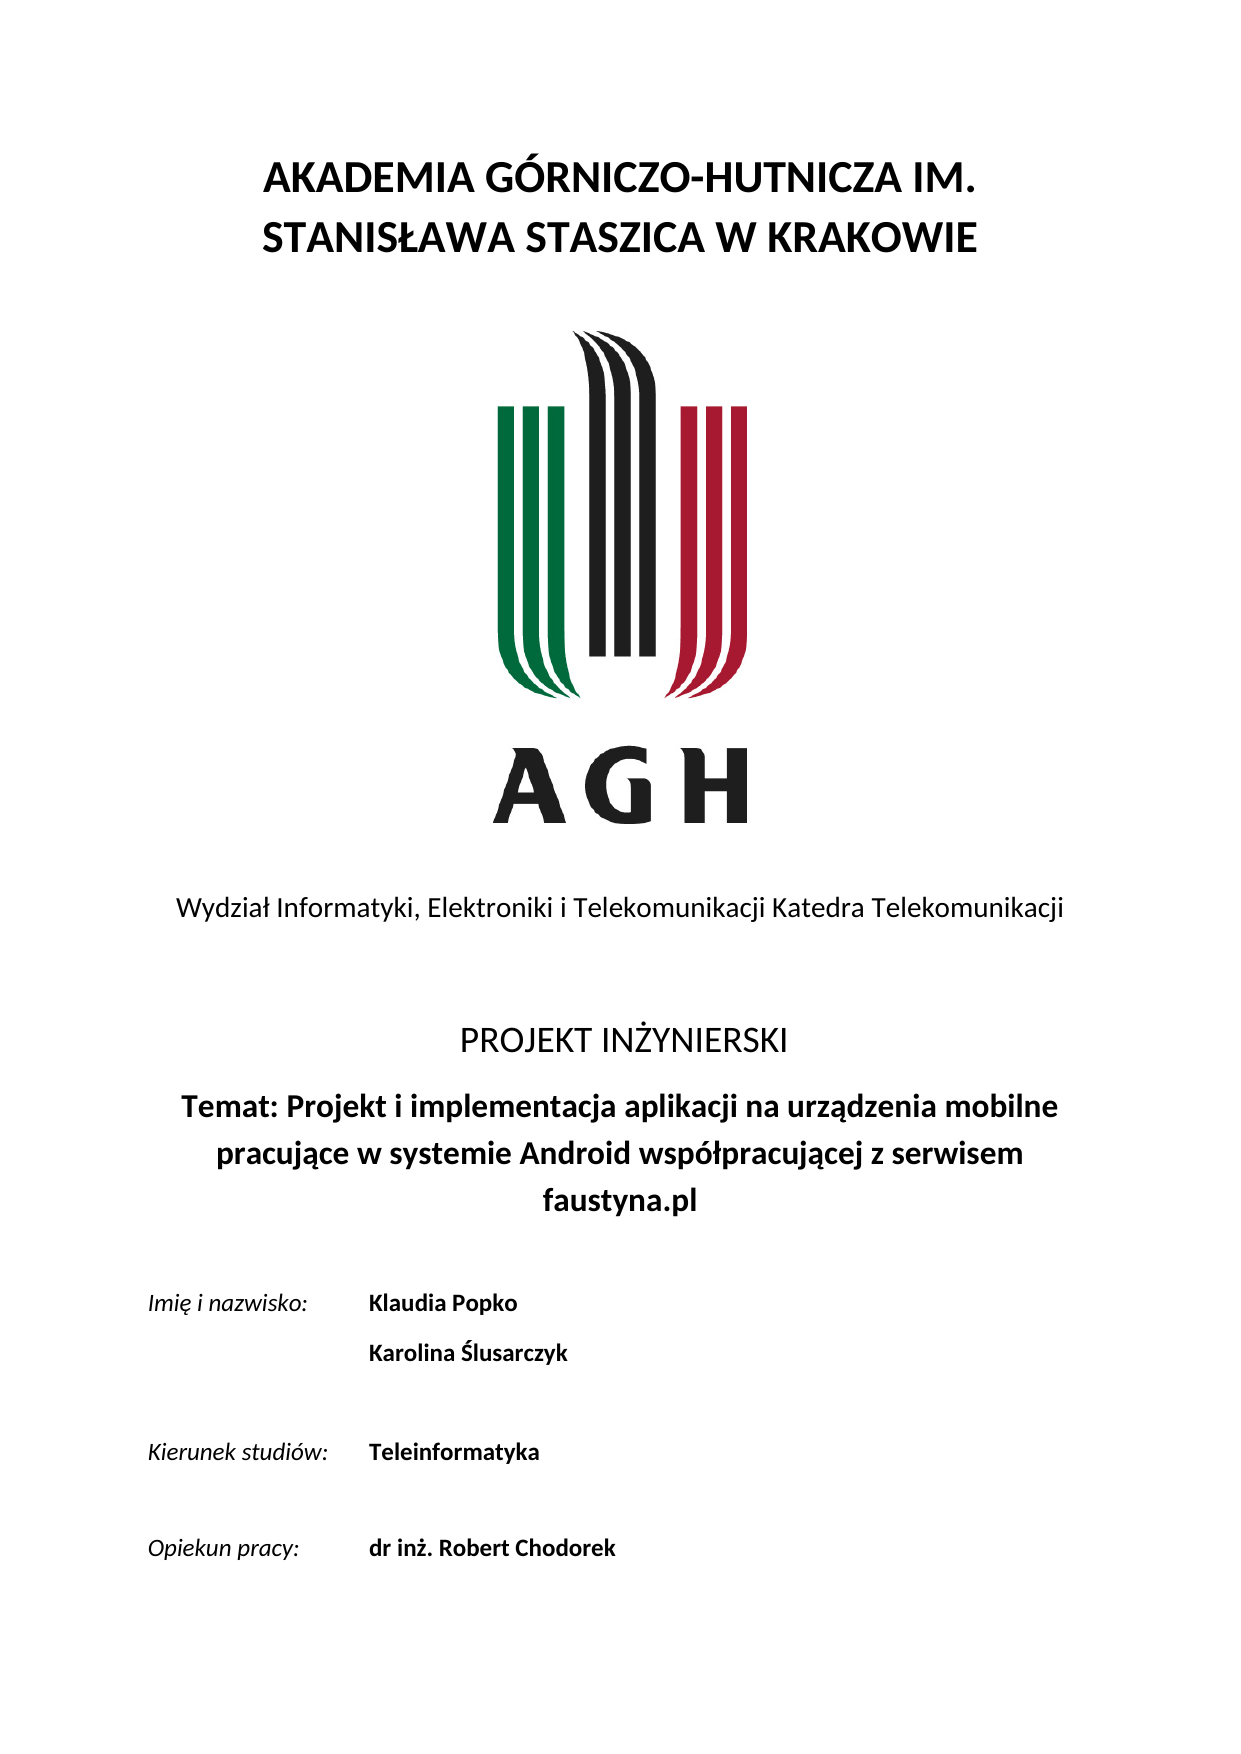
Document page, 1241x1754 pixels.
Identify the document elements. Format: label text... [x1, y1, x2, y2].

text Wydział Informatyki, Elektroniki i Telekomunikacji Katedra Telekomunikacji [148, 889, 1093, 924]
text Kierunek studiów: Teleinformatyka [148, 1436, 1093, 1467]
text Imię i nazwisko: Klaudia Popko [148, 1287, 1093, 1318]
text Temat: Projekt i implementacja aplikacji na urządzenia mobilne pracujące w systemie Android współpracującej z serwisem faustyna.pl [148, 1085, 1093, 1219]
text Opiekun pracy: dr inż. Robert Chodorek [148, 1533, 1093, 1563]
text AKADEMIA GÓRNICZO-HUTNICZA IM. STANISŁAWA STASZICA W KRAKOWIE [148, 148, 1093, 264]
text Karolina Ślusarczyk [369, 1337, 1093, 1367]
text PROJEKT INŻYNIERSKI [148, 1016, 1093, 1062]
picture [493, 331, 747, 824]
